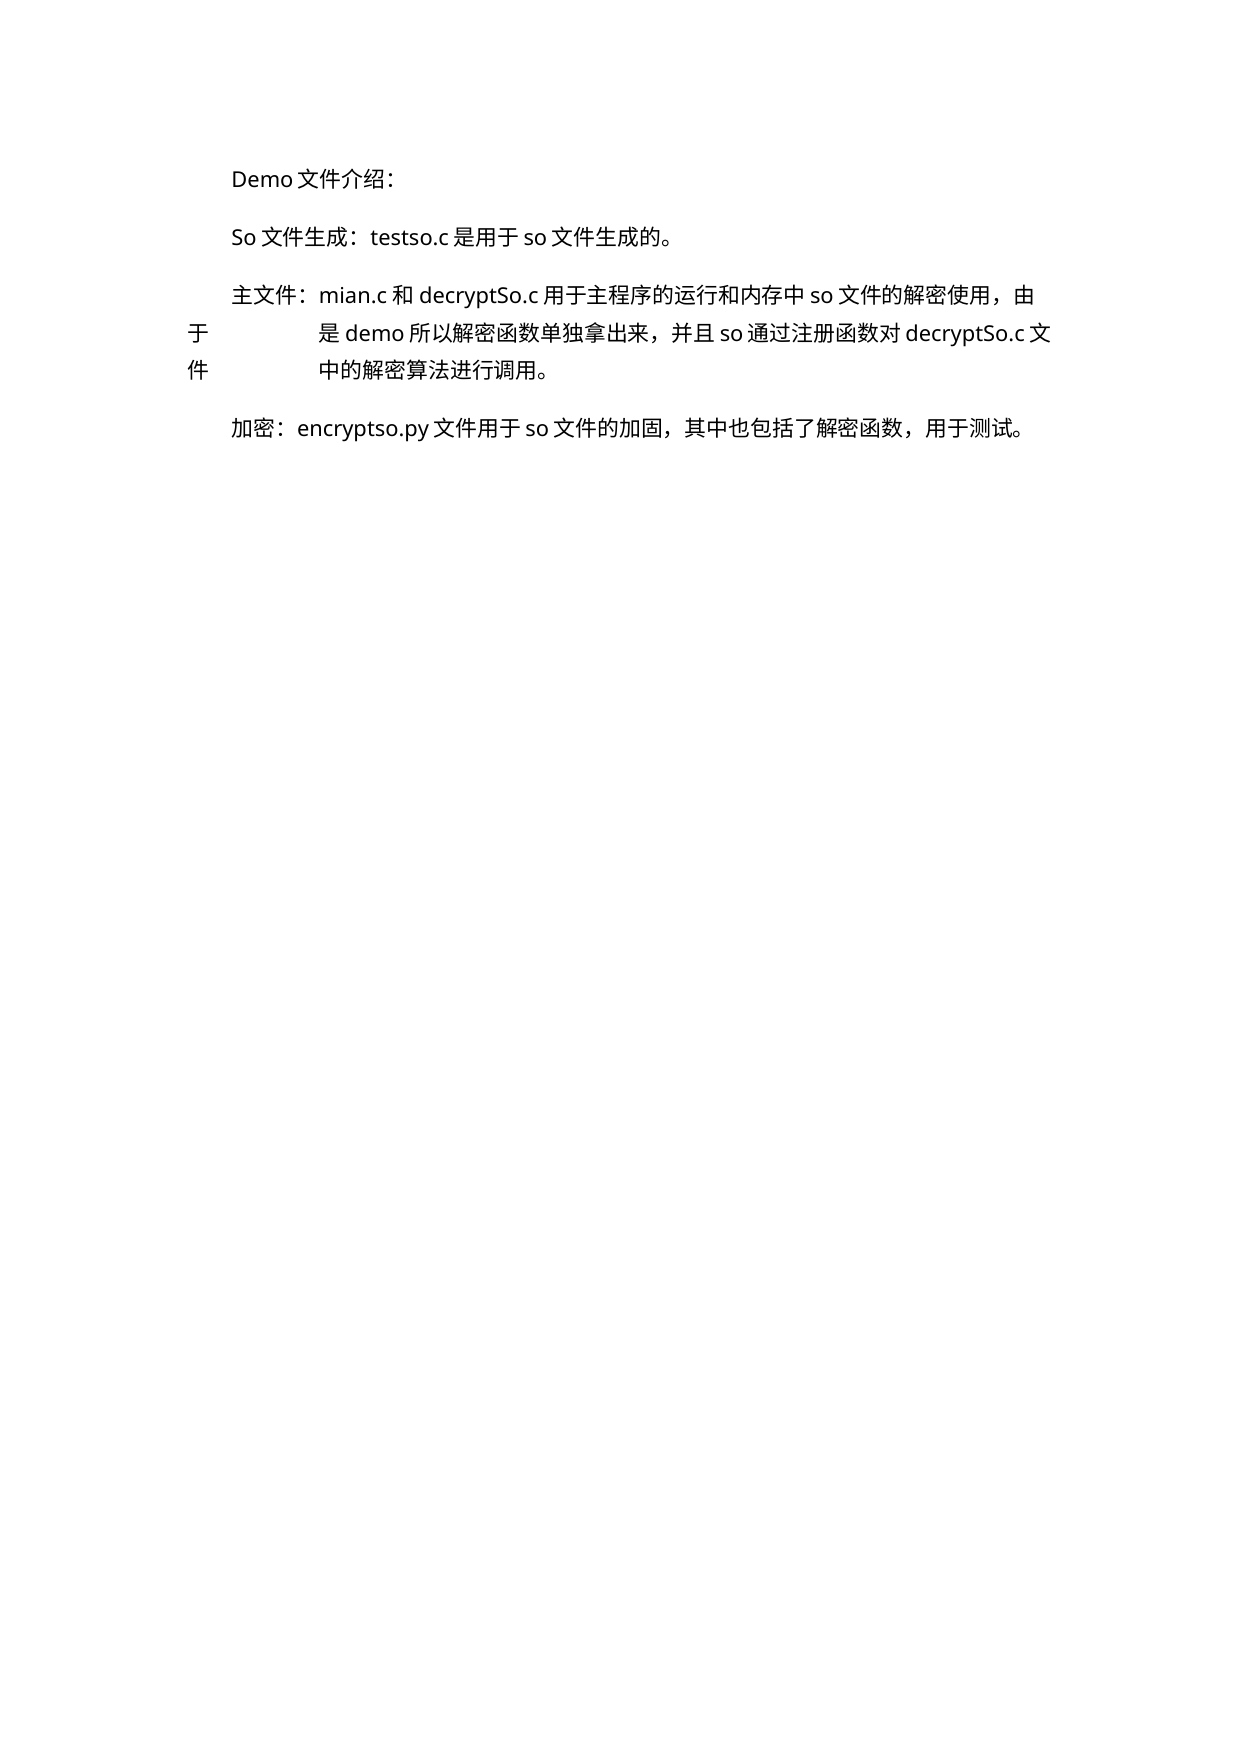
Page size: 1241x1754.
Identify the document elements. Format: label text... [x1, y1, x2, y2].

list 加密：encryptso.py文件用于so文件的加固，其中也包括了解密函数，用于测试。 [187, 411, 1053, 443]
list 主文件：mian.c 和decryptSo.c用于主程序的运行和内存中so文件的解密使用，由于 是demo所以解密函数单独拿出来，并且so通过注册函数对decryptSo.c文件 中的解密算法进行调用。 [187, 278, 1053, 385]
list So文件生成：testso.c是用于so文件生成的。 [187, 220, 1053, 252]
list Demo文件介绍： [187, 162, 1053, 194]
